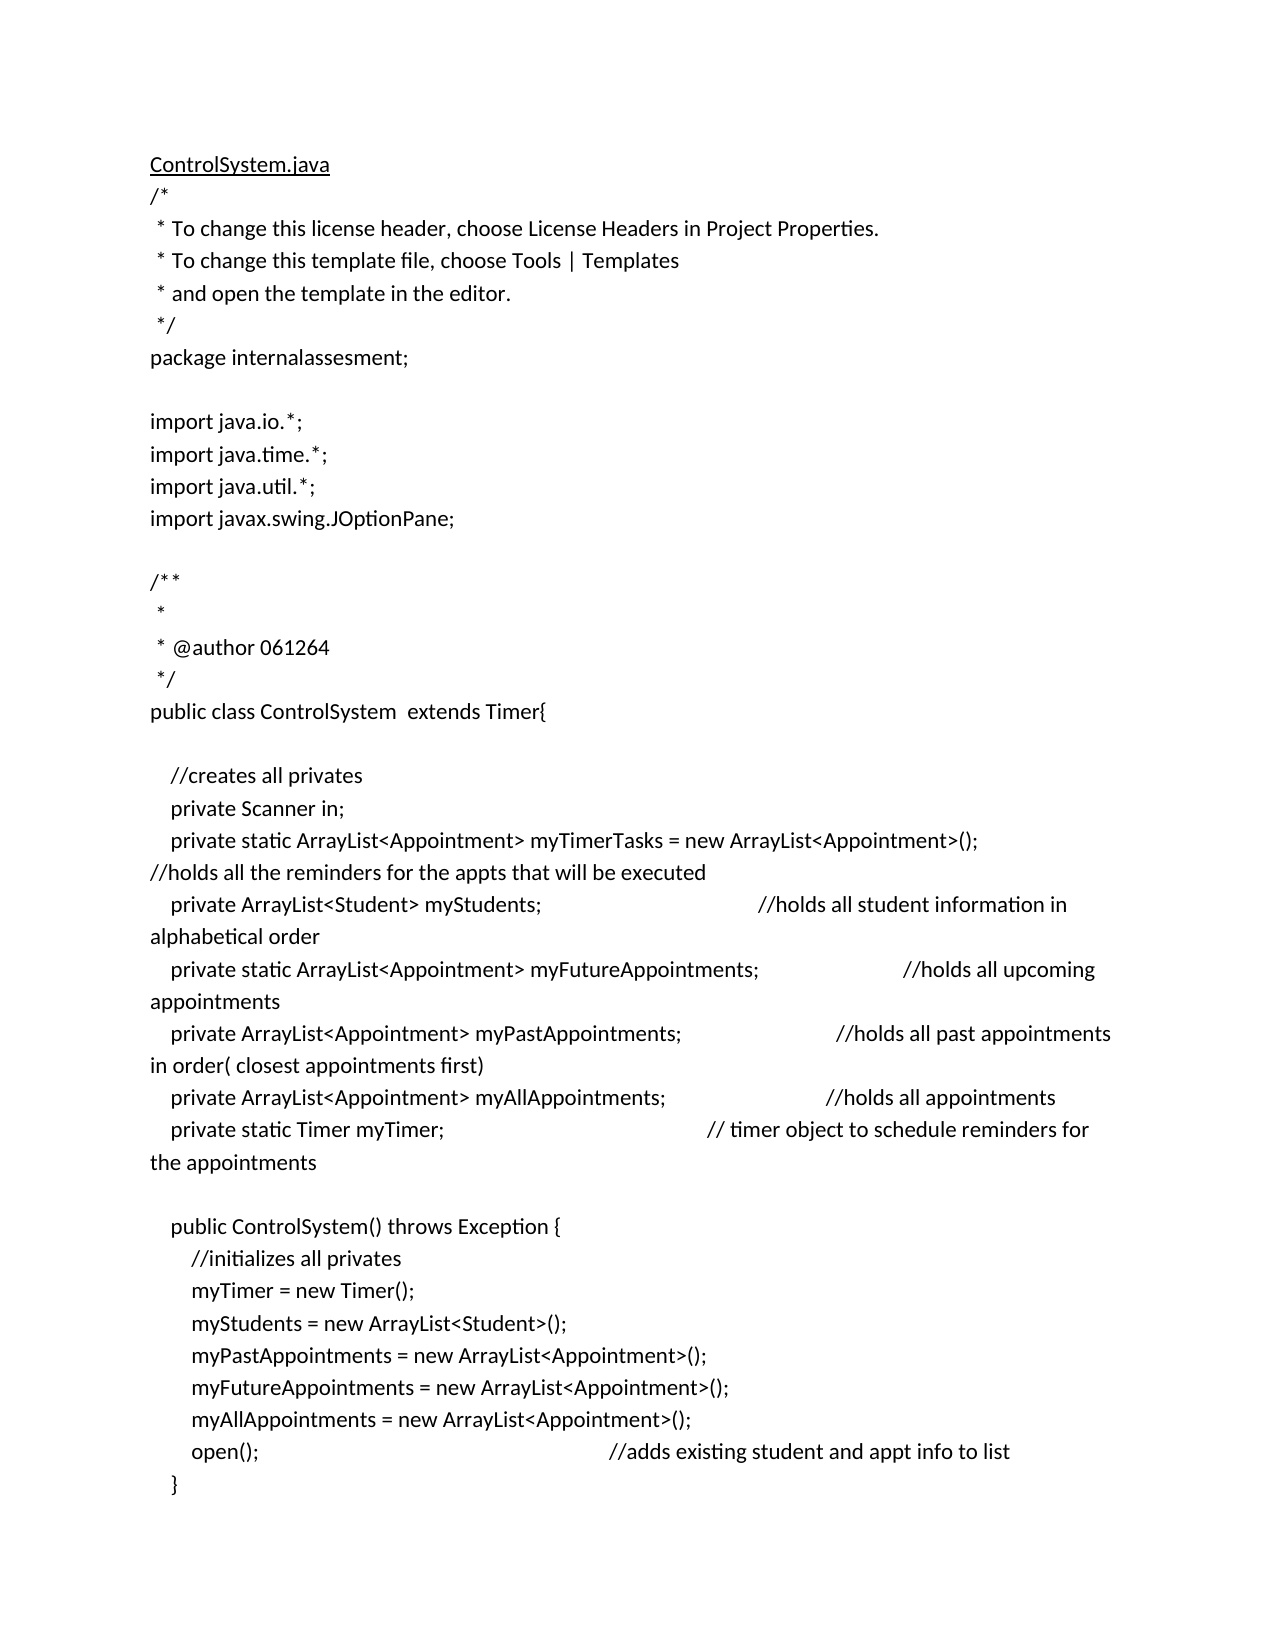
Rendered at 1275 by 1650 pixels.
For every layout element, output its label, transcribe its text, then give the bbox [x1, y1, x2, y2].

text /** [150, 568, 1125, 596]
text * @author 061264 [150, 633, 1125, 661]
text myTimer = new Timer(); [150, 1277, 1125, 1304]
text private ArrayList<Student> myStudents; //holds all student information in alphabetical order [150, 890, 1125, 951]
text myFutureAppointments = new ArrayList<Appointment>(); [150, 1373, 1125, 1401]
text import java.io.*; [150, 407, 1125, 436]
text private static ArrayList<Appointment> myTimerTasks = new ArrayList<Appointment>(); //holds all the reminders for the appts that will be executed [150, 826, 1125, 886]
text myPastAppointments = new ArrayList<Appointment>(); [150, 1341, 1125, 1369]
text myAllAppointments = new ArrayList<Appointment>(); [150, 1405, 1125, 1433]
text * and open the template in the editor. [150, 279, 1125, 307]
text import javax.swing.JOptionPane; [150, 504, 1125, 532]
text */ [150, 665, 1125, 693]
text * [150, 601, 1125, 629]
text } [150, 1470, 1125, 1498]
text private static Timer myTimer; // timer object to schedule reminders for the appointments [150, 1116, 1125, 1176]
text */ [150, 311, 1125, 339]
text private ArrayList<Appointment> myAllAppointments; //holds all appointments [150, 1083, 1125, 1111]
text public class ControlSystem extends Timer{ [150, 697, 1125, 725]
text * To change this license header, choose License Headers in Project Properties. [150, 214, 1125, 242]
text myStudents = new ArrayList<Student>(); [150, 1309, 1125, 1337]
text private Scanner in; [150, 794, 1125, 822]
text //creates all privates [150, 762, 1125, 789]
text import java.time.*; [150, 440, 1125, 468]
text * To change this template file, choose Tools | Templates [150, 247, 1125, 274]
text ControlSystem.java [150, 150, 1125, 178]
text public ControlSystem() throws Exception { [150, 1212, 1125, 1240]
text //initializes all privates [150, 1244, 1125, 1272]
text import java.util.*; [150, 472, 1125, 500]
text private static ArrayList<Appointment> myFutureAppointments; //holds all upcoming appointments [150, 955, 1125, 1015]
text private ArrayList<Appointment> myPastAppointments; //holds all past appointments in order( closest appointments first) [150, 1019, 1125, 1079]
text package internalassesment; [150, 343, 1125, 371]
text open(); //adds existing student and appt info to list [150, 1437, 1125, 1466]
text /* [150, 182, 1125, 210]
